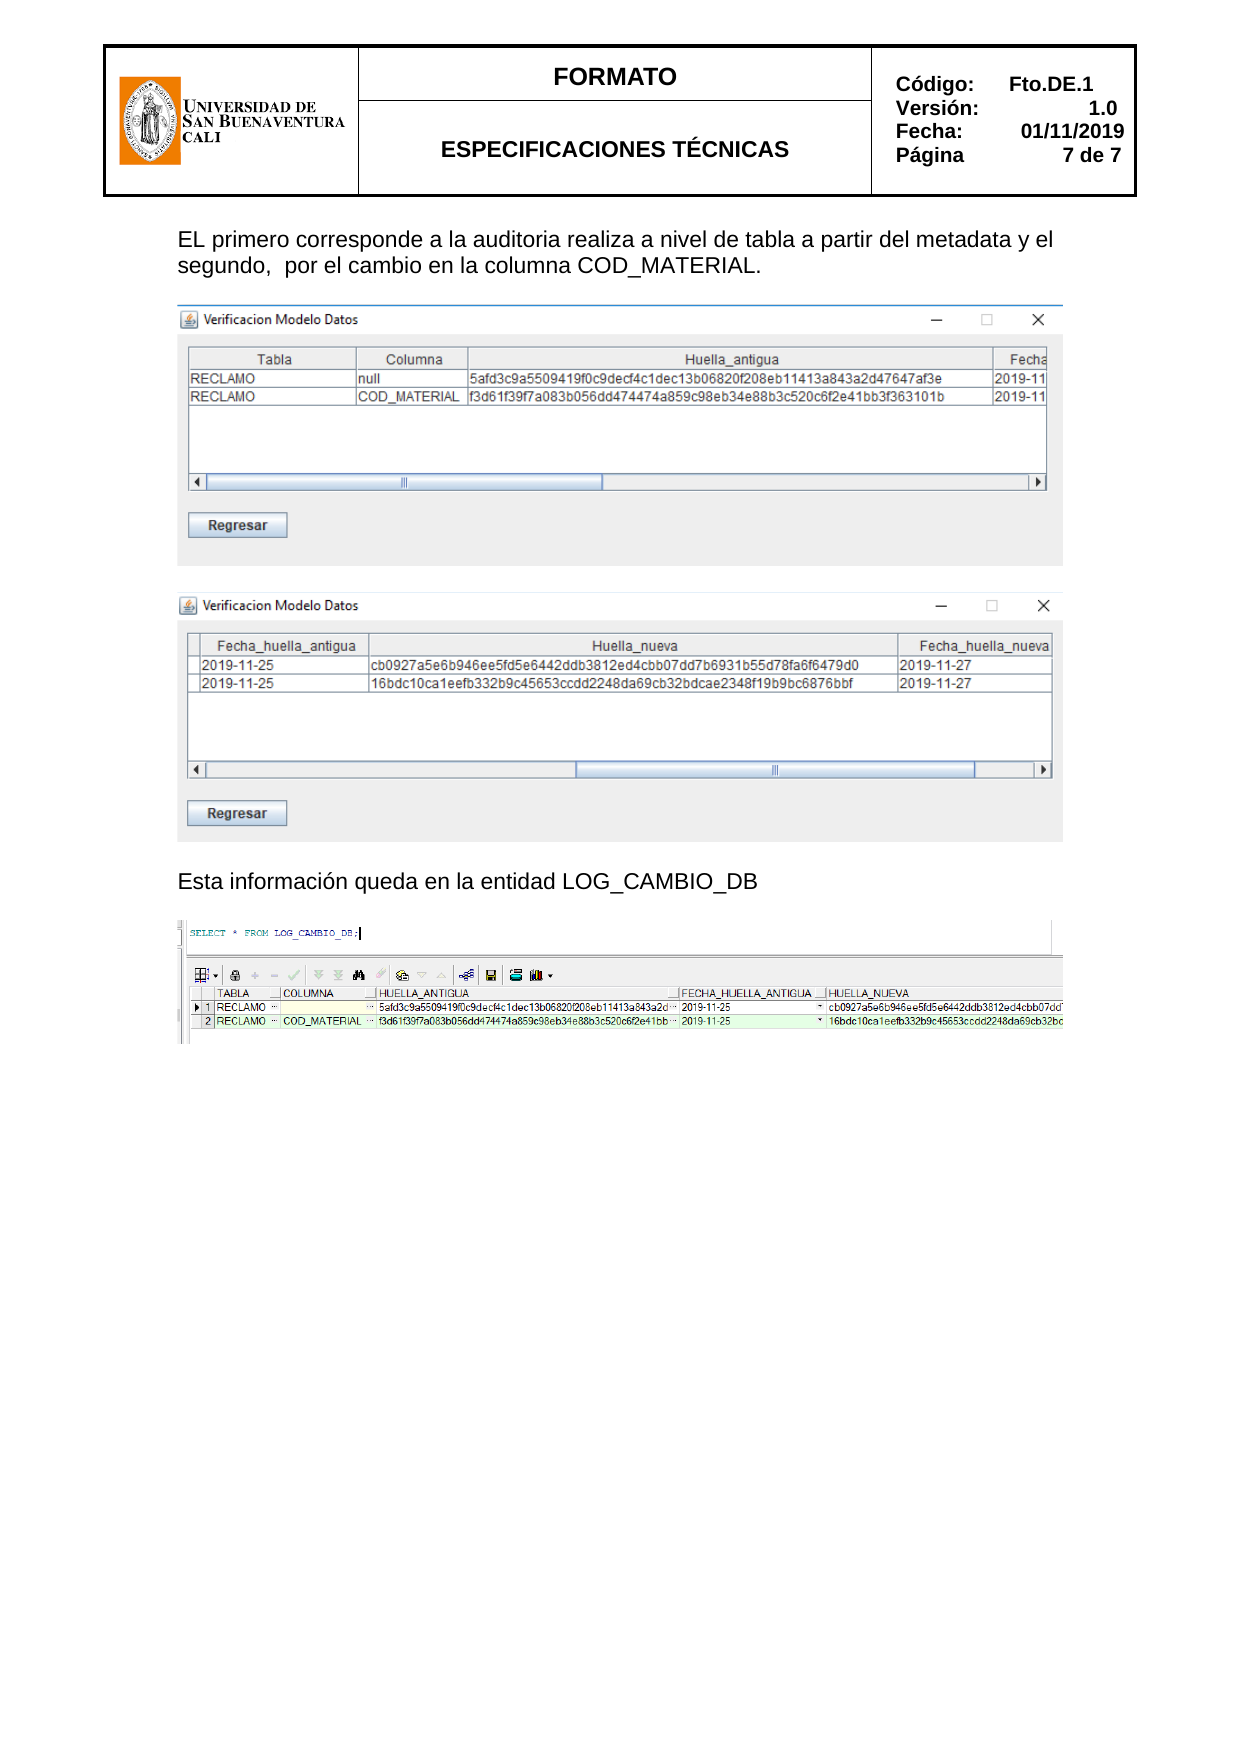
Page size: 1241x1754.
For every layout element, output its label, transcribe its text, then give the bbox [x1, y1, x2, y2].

picture [177, 920, 1063, 1044]
picture [112, 70, 352, 172]
picture [177, 592, 1063, 842]
picture [177, 304, 1063, 566]
text EL primero corresponde a la auditoria realiza a nivel de tabla a partir del metadata y el segundo, por el cambio en la columna COD_MATERIAL. [177, 226, 1063, 278]
text Esta información queda en la entidad LOG_CAMBIO_DB [177, 868, 1063, 894]
